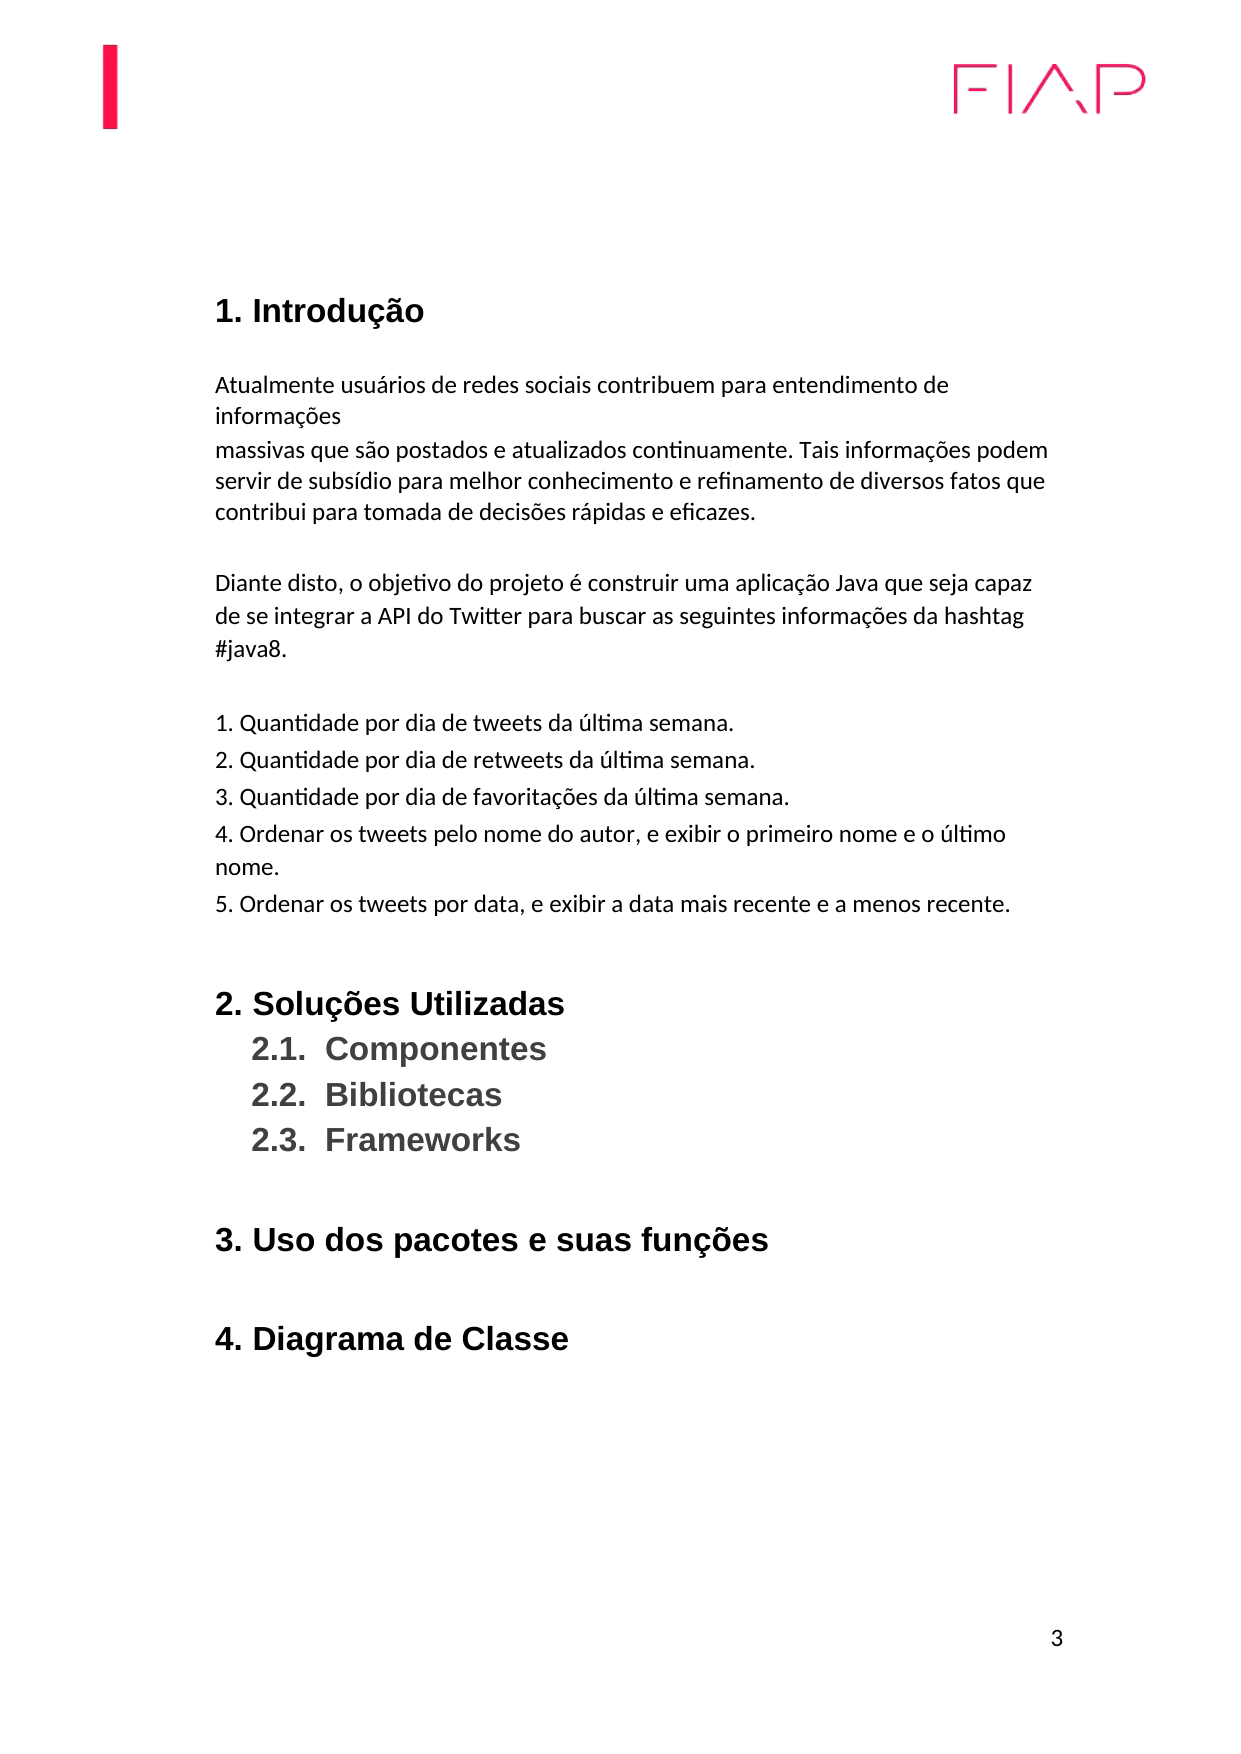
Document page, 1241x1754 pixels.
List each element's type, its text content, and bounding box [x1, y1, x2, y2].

text 3. Quantidade por dia de favoritações da última semana. [215, 782, 1063, 812]
text 4. Ordenar os tweets pelo nome do autor, e exibir o primeiro nome e o último nome. [215, 819, 1063, 882]
text Diante disto, o objetivo do projeto é construir uma aplicação Java que seja capaz de se integrar a API do Twitter para buscar as seguintes informações da hashtag #java8. [215, 567, 1063, 664]
subtitle Componentes [251, 1029, 1063, 1068]
subtitle Frameworks [251, 1121, 1063, 1159]
text 1. Quantidade por dia de tweets da última semana. [215, 707, 1063, 738]
picture [99, 41, 123, 133]
subtitle Soluções Utilizadas [215, 984, 1063, 1022]
subtitle Diagrama de Classe [215, 1319, 1063, 1358]
picture [950, 59, 1153, 119]
text 5. Ordenar os tweets por data, e exibir a data mais recente e a menos recente. [215, 889, 1063, 919]
text massivas que são postados e atualizados continuamente. Tais informações podem servir de subsídio para melhor conhecimento e refinamento de diversos fatos que contribui para tomada de decisões rápidas e eficazes. [215, 434, 1063, 526]
subtitle Bibliotecas [251, 1075, 1063, 1113]
text Atualmente usuários de redes sociais contribuem para entendimento de informações [215, 369, 1063, 430]
subtitle Uso dos pacotes e suas funções [215, 1220, 1063, 1258]
subtitle Introdução [215, 291, 1063, 329]
text 2. Quantidade por dia de retweets da última semana. [215, 744, 1063, 775]
